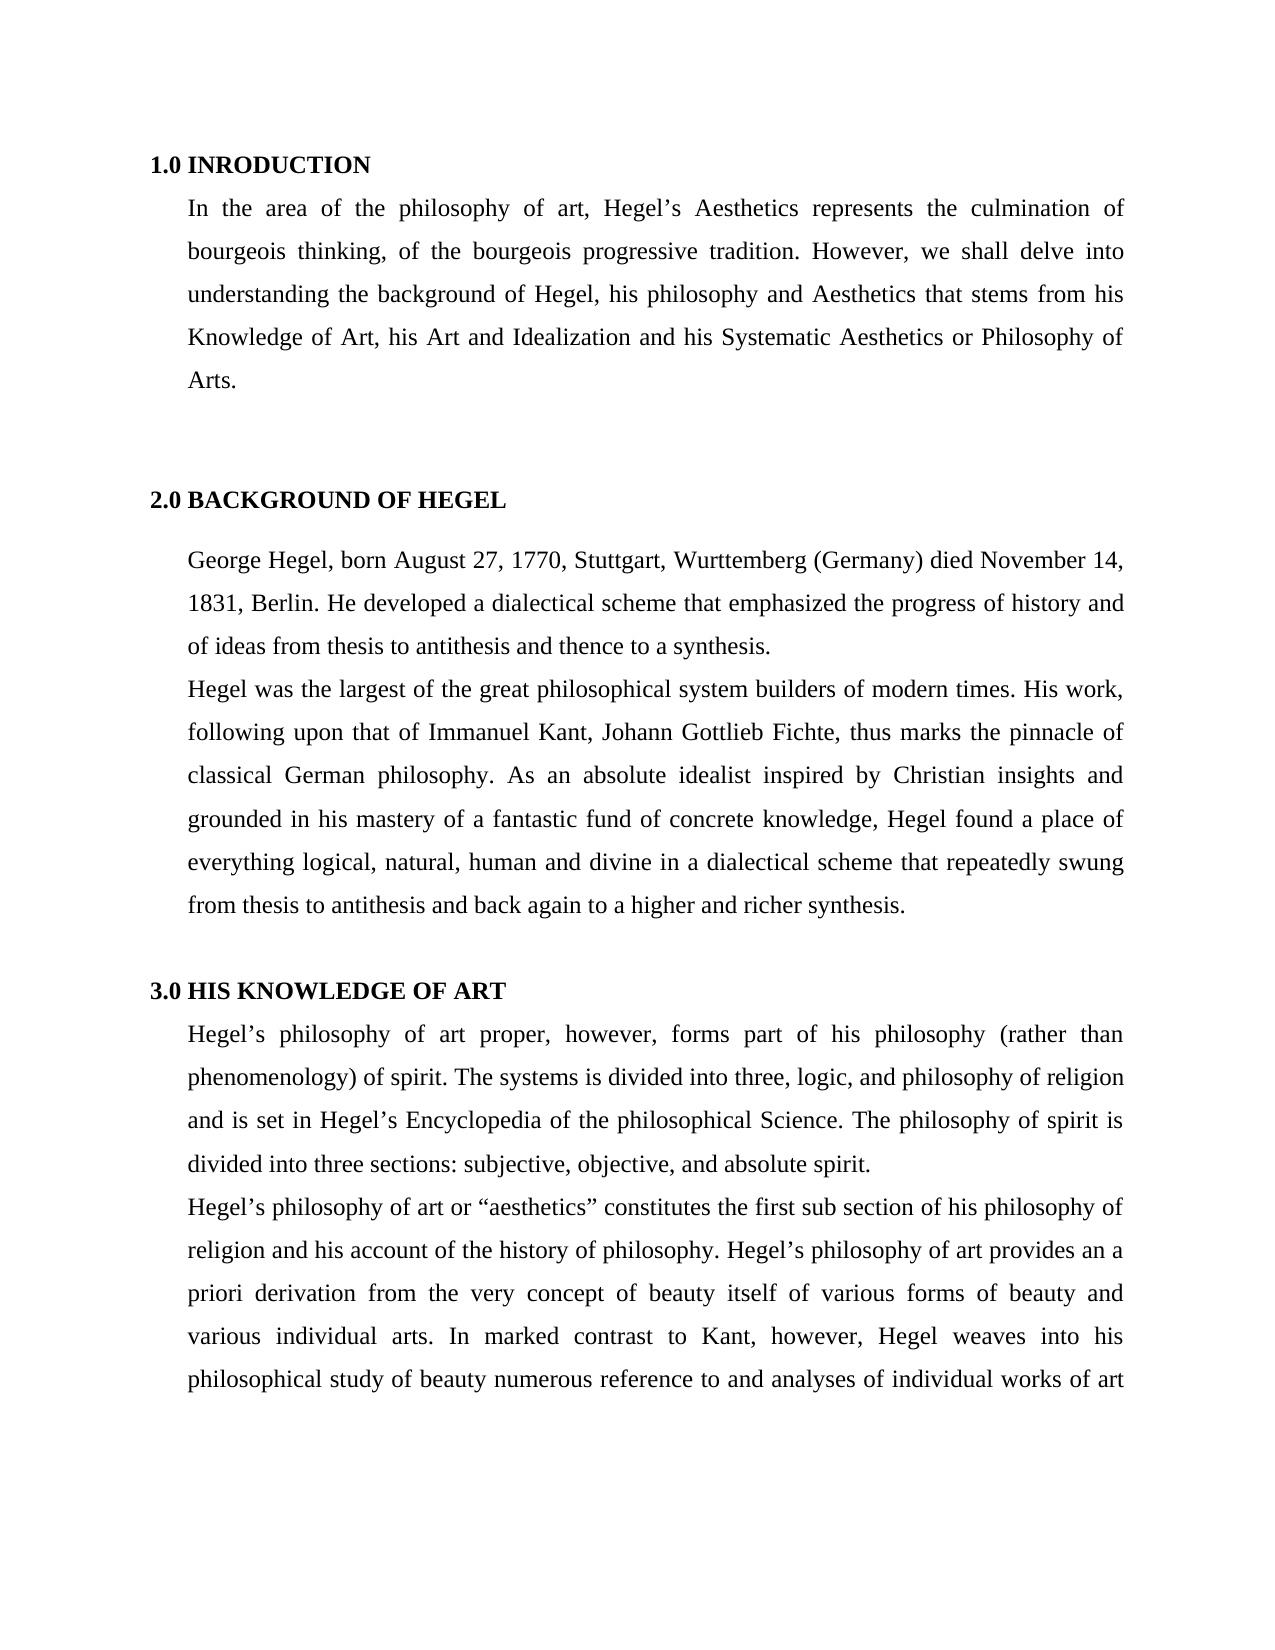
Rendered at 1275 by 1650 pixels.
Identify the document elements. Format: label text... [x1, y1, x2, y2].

list Hegel was the largest of the great philosophical system builders of modern times. His work, following upon that of Immanuel Kant, Johann Gottlieb Fichte, thus marks the pinnacle of classical German philosophy. As an absolute idealist inspired by Christian insights and grounded in his mastery of a fantastic fund of concrete knowledge, Hegel found a place of everything logical, natural, human and divine in a dialectical scheme that repeatedly swung from thesis to antithesis and back again to a higher and richer synthesis. [187, 674, 1125, 919]
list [187, 1192, 1125, 1393]
list HIS KNOWLEDGE OF ART [150, 976, 1125, 1005]
list George Hegel, born August 27, 1770, Stuttgart, Wurttemberg (Germany) died November 14, 1831, Berlin. He developed a dialectical scheme that emphasized the progress of history and of ideas from thesis to antithesis and thence to a synthesis. [187, 545, 1125, 660]
list INRODUCTION [150, 150, 1125, 179]
text 2.0 BACKGROUND OF HEGEL [150, 485, 1125, 514]
list Hegel’s philosophy of art proper, however, forms part of his philosophy (rather than phenomenology) of spirit. The systems is divided into three, logic, and philosophy of religion and is set in Hegel’s Encyclopedia of the philosophical Science. The philosophy of spirit is divided into three sections: subjective, objective, and absolute spirit. [187, 1019, 1125, 1177]
list In the area of the philosophy of art, Hegel’s Aesthetics represents the culmination of bourgeois thinking, of the bourgeois progressive tradition. However, we shall delve into understanding the background of Hegel, his philosophy and Aesthetics that stems from his Knowledge of Art, his Art and Idealization and his Systematic Aesthetics or Philosophy of Arts. [187, 193, 1125, 394]
